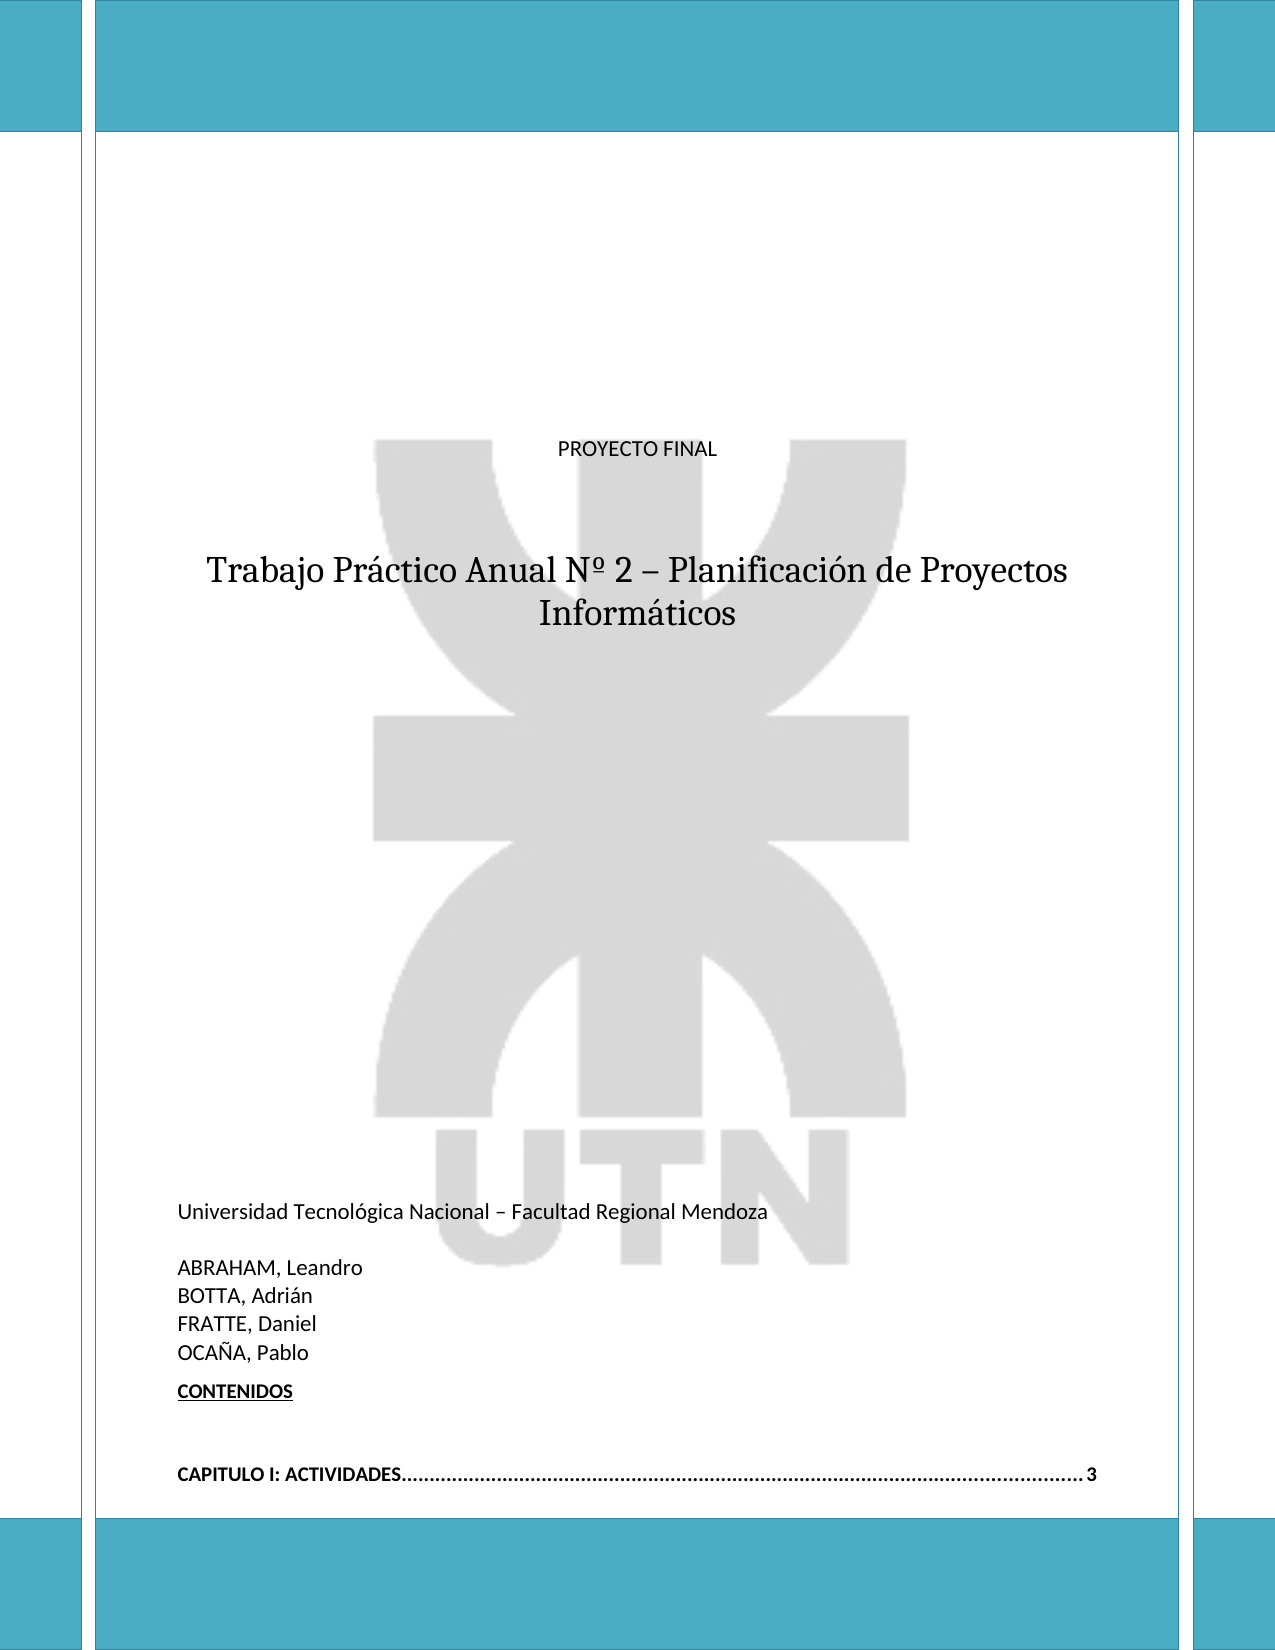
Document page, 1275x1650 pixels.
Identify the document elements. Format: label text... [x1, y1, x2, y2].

text CONTENIDOS [177, 1378, 1098, 1403]
text CAPITULO I: Actividades 3 [177, 1461, 1098, 1487]
